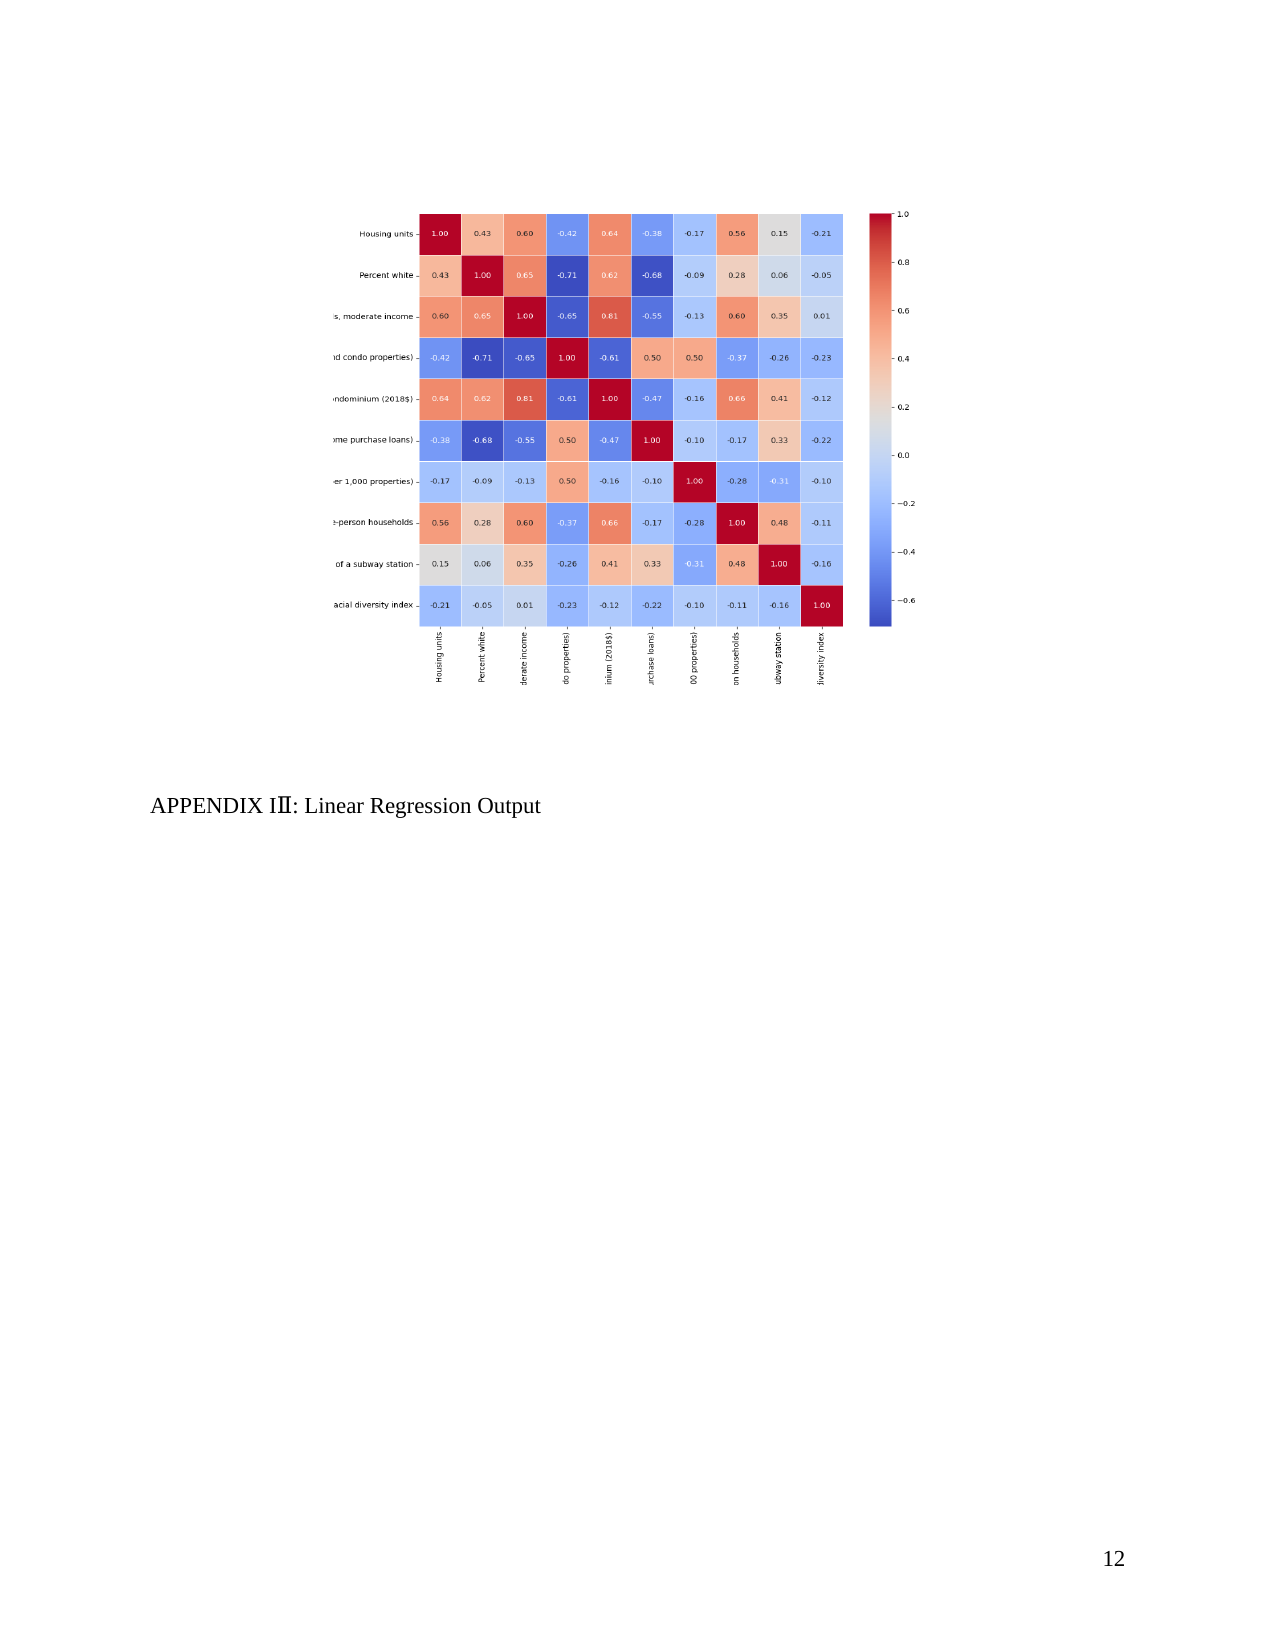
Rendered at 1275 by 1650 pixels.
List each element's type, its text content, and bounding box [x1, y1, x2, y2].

text APPENDIX IⅡ: Linear Regression Output [150, 792, 1125, 818]
picture [333, 150, 1017, 685]
